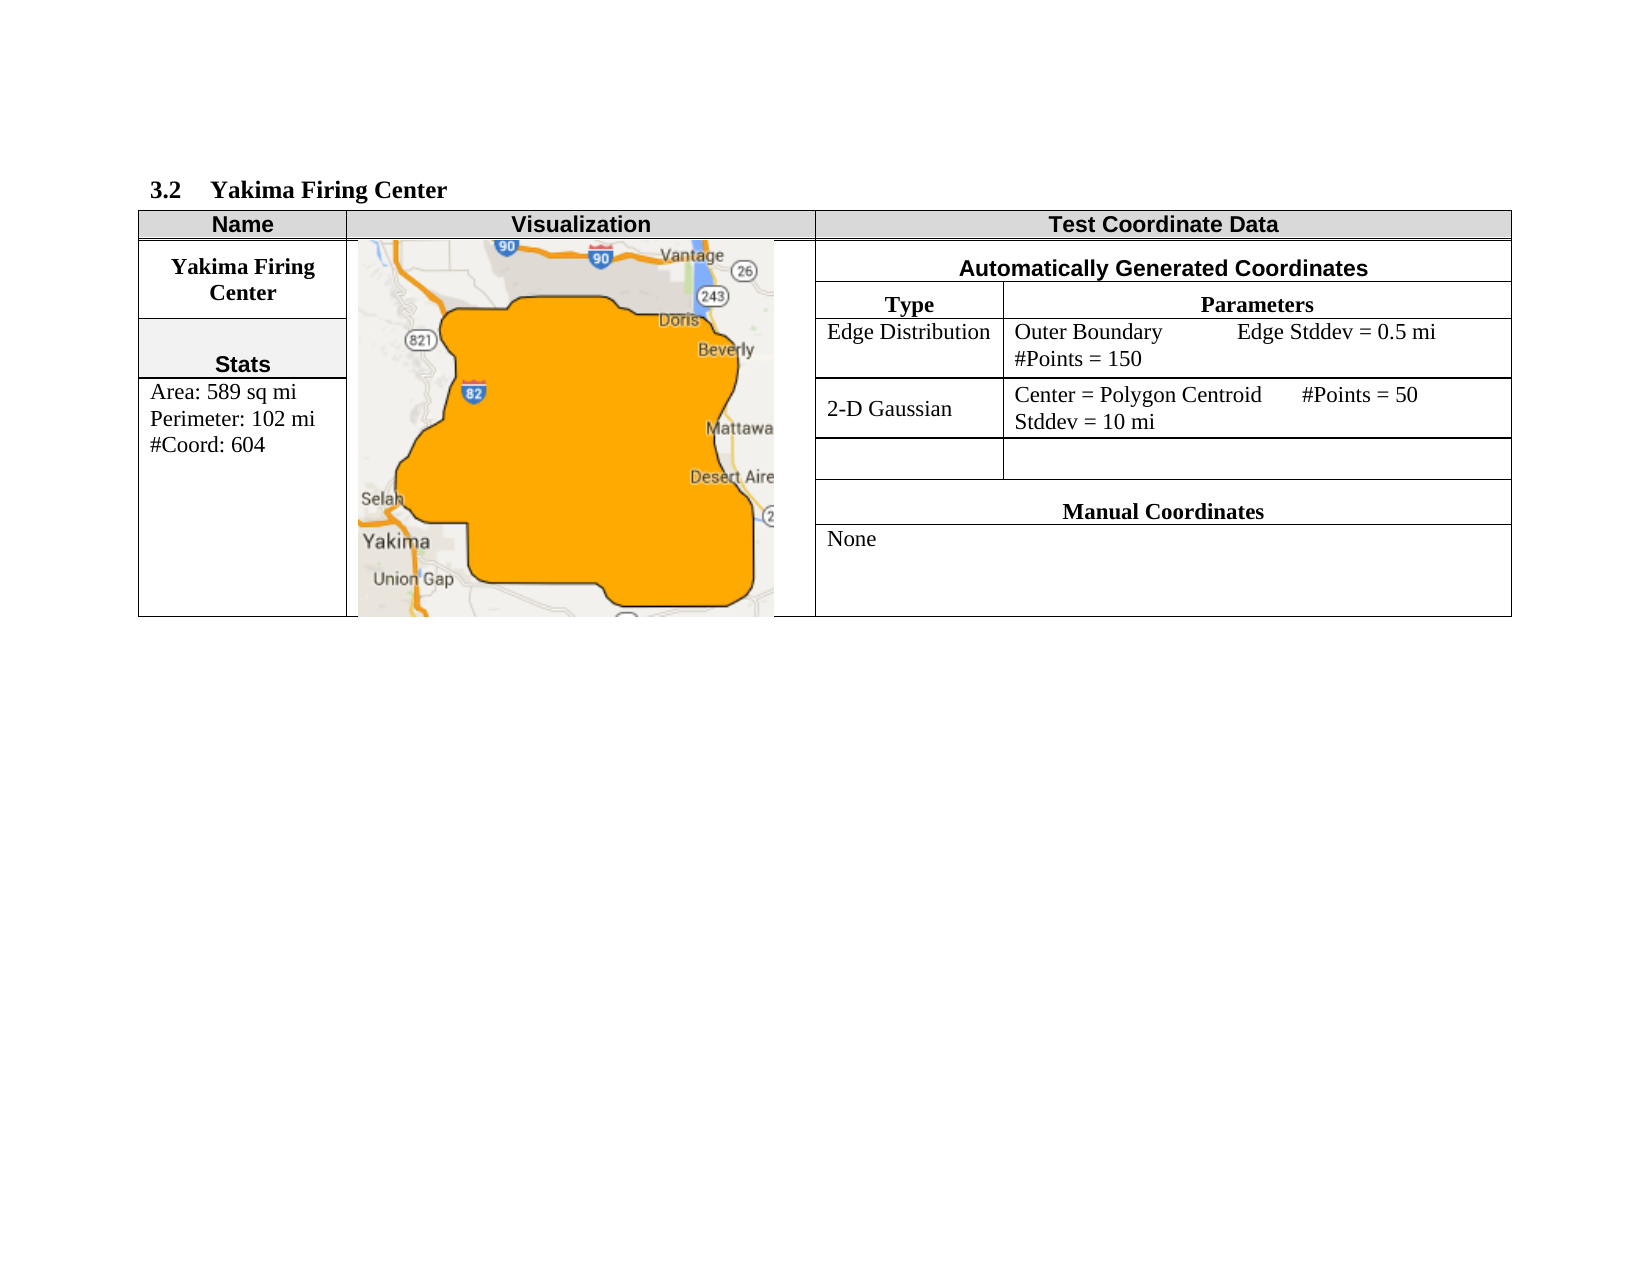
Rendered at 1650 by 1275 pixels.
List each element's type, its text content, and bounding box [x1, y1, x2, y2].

table_cell Parameters [1004, 282, 1511, 318]
table_cell Automatically Generated Coordinates [816, 241, 1511, 281]
table_cell None [816, 525, 1511, 616]
table_header Visualization [347, 211, 815, 237]
table_cell Edge Distribution [816, 319, 1003, 377]
table_cell 2-D Gaussian [816, 379, 1003, 437]
table_cell Type [816, 282, 1003, 318]
table_cell Area: 589 sq mi Perimeter: 102 mi #Coord: 604 [139, 379, 346, 616]
table_cell [774, 241, 815, 616]
table_cell [816, 439, 1003, 478]
subtitle Yakima Firing Center [150, 175, 1500, 204]
table_cell Stats [139, 319, 346, 377]
table_cell Yakima Firing Center [139, 241, 346, 318]
table_cell [347, 241, 358, 616]
table_cell [1004, 439, 1511, 478]
table_cell Manual Coordinates [816, 480, 1511, 524]
table_header Test Coordinate Data [816, 211, 1511, 237]
table_header Name [139, 211, 346, 237]
table_cell Outer Boundary Edge Stddev = 0.5 mi #Points = 150 [1004, 319, 1511, 377]
picture [358, 240, 774, 617]
table_cell Center = Polygon Centroid #Points = 50 Stddev = 10 mi [1004, 379, 1511, 437]
